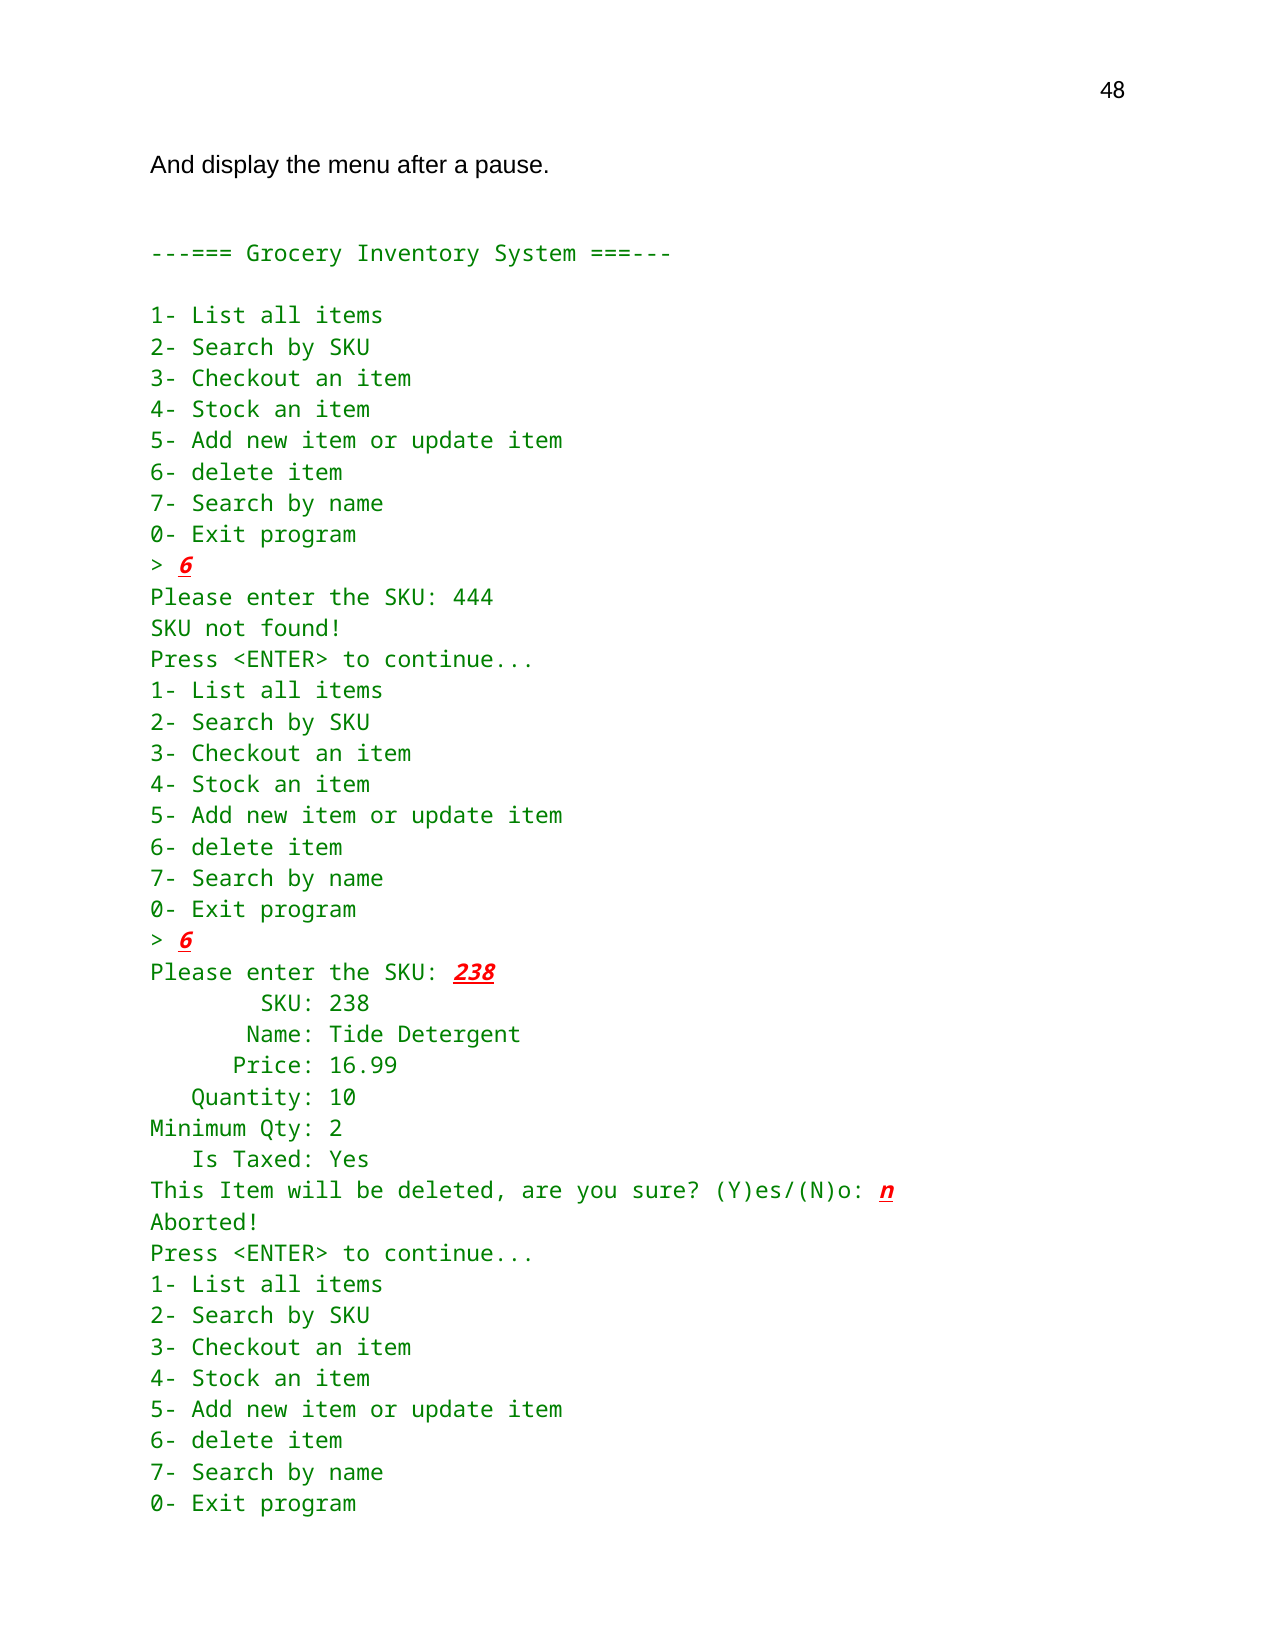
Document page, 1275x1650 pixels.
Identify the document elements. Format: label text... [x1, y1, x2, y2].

text 2- Search by SKU [150, 330, 1125, 362]
text > 6 [150, 924, 1125, 955]
text 4- Stock an item [150, 768, 1125, 799]
text SKU not found! [150, 612, 1125, 643]
text 6- delete item [150, 830, 1125, 862]
text 5- Add new item or update item [150, 424, 1125, 455]
text Quantity: 10 [150, 1080, 1125, 1112]
text 3- Checkout an item [150, 1330, 1125, 1362]
text Please enter the SKU: 238 [150, 955, 1125, 987]
text 0- Exit program [150, 518, 1125, 549]
text 6- delete item [150, 1424, 1125, 1455]
text > 6 [150, 549, 1125, 580]
text This Item will be deleted, are you sure? (Y)es/(N)o: n [150, 1174, 1125, 1205]
text Is Taxed: Yes [150, 1143, 1125, 1174]
text 1- List all items [150, 674, 1125, 705]
text And display the menu after a pause. [150, 150, 1125, 179]
text 1- List all items [150, 299, 1125, 330]
text Aborted! [150, 1205, 1125, 1237]
text 6- delete item [150, 455, 1125, 487]
text 5- Add new item or update item [150, 1393, 1125, 1424]
text Name: Tide Detergent [150, 1018, 1125, 1049]
text 0- Exit program [150, 1487, 1125, 1518]
text 3- Checkout an item [150, 362, 1125, 393]
text 4- Stock an item [150, 393, 1125, 424]
text 7- Search by name [150, 487, 1125, 518]
text 2- Search by SKU [150, 1299, 1125, 1330]
text 5- Add new item or update item [150, 799, 1125, 830]
text Press <ENTER> to continue... [150, 1237, 1125, 1268]
text 7- Search by name [150, 1455, 1125, 1487]
text Minimum Qty: 2 [150, 1112, 1125, 1143]
text 0- Exit program [150, 893, 1125, 924]
text Price: 16.99 [150, 1049, 1125, 1080]
text 7- Search by name [150, 862, 1125, 893]
text SKU: 238 [150, 987, 1125, 1018]
text ---=== Grocery Inventory System ===--- [150, 208, 1125, 268]
text 3- Checkout an item [150, 737, 1125, 768]
text Please enter the SKU: 444 [150, 580, 1125, 612]
text 2- Search by SKU [150, 705, 1125, 737]
text 4- Stock an item [150, 1362, 1125, 1393]
text Press <ENTER> to continue... [150, 643, 1125, 674]
text 1- List all items [150, 1268, 1125, 1299]
